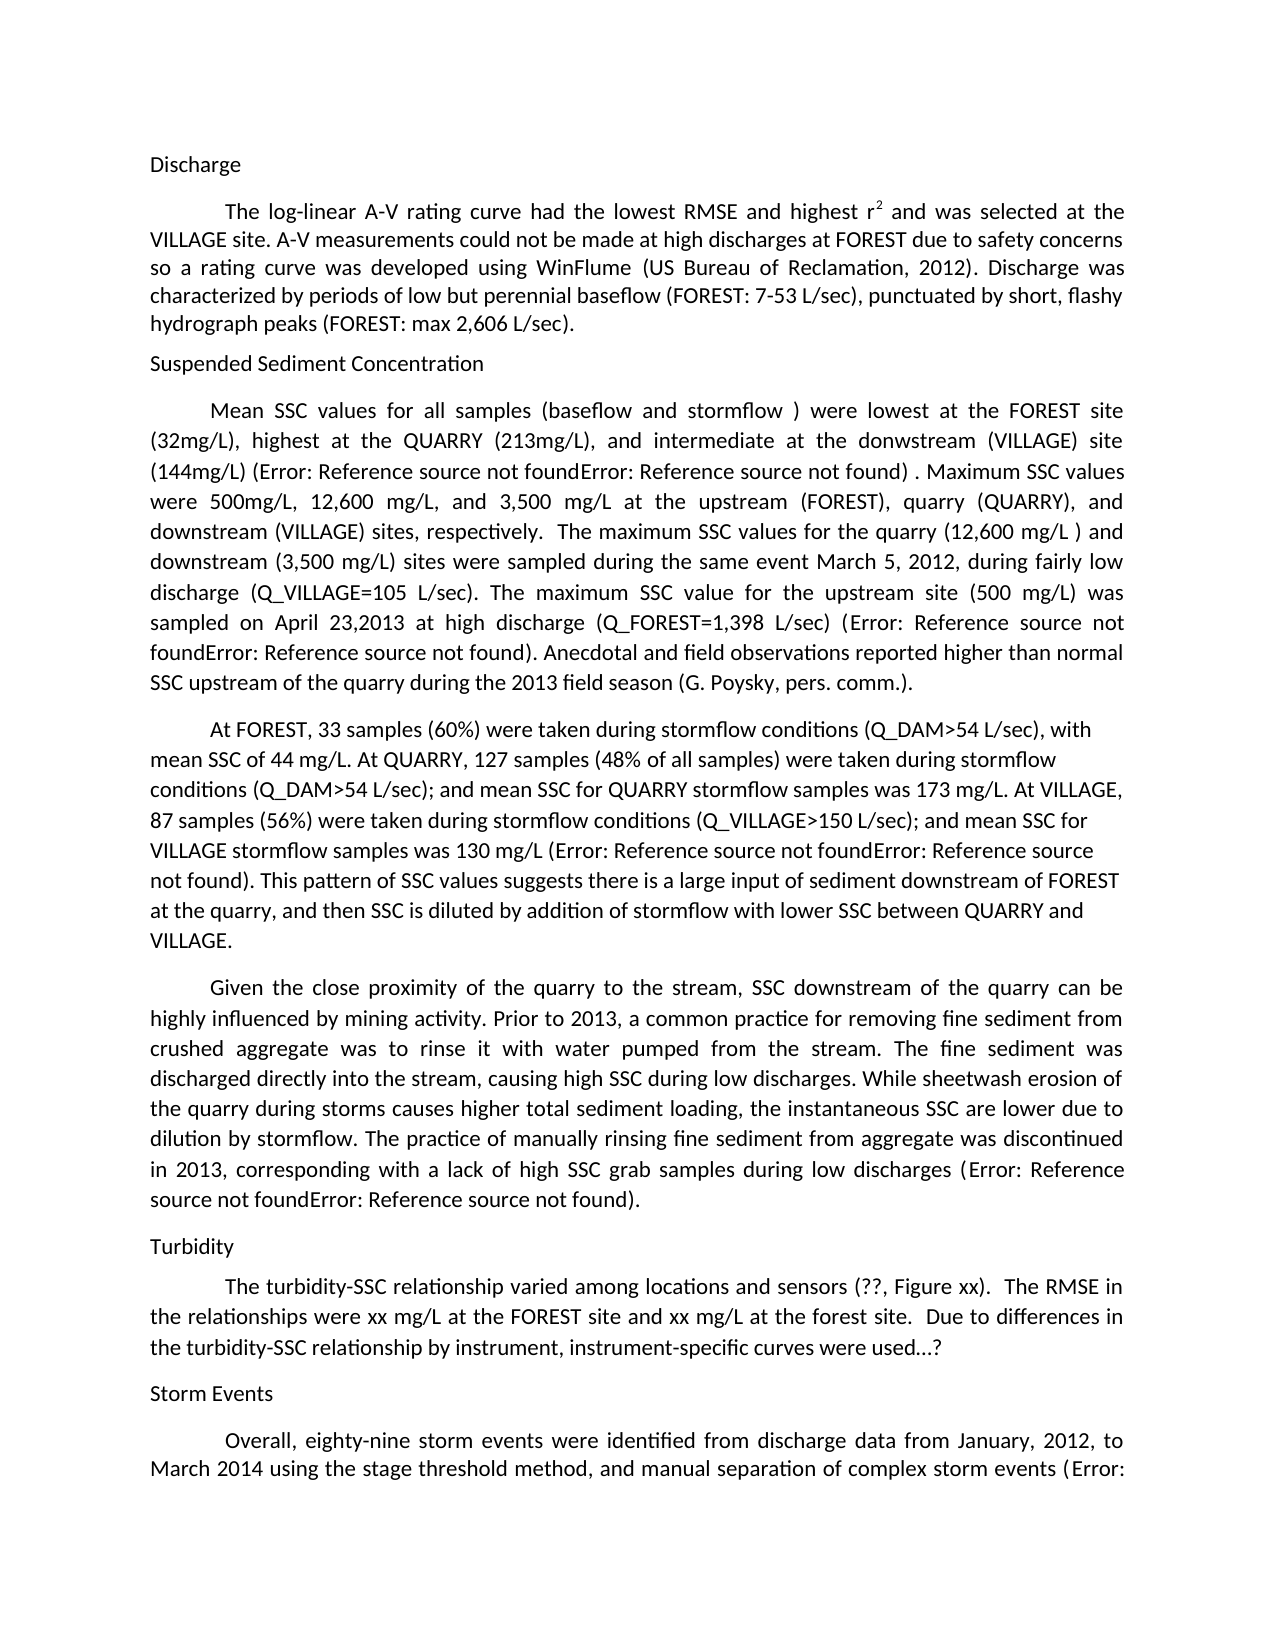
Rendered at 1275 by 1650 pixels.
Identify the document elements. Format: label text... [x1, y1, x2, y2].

text Discharge [150, 150, 1125, 178]
text Suspended Sediment Concentration [150, 349, 1125, 377]
text The turbidity-SSC relationship varied among locations and sensors (??, Figure xx). The RMSE in the relationships were xx mg/L at the FOREST site and xx mg/L at the forest site. Due to differences in the turbidity-SSC relationship by instrument, instrument-specific curves were used…? [150, 1272, 1125, 1361]
text Turbidity [150, 1232, 1125, 1260]
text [150, 1426, 1125, 1482]
text The log-linear A-V rating curve had the lowest RMSE and highest r2 and was selected at the VILLAGE site. A-V measurements could not be made at high discharges at FOREST due to safety concerns so a rating curve was developed using WinFlume (US Bureau of Reclamation, 2012). Discharge was characterized by periods of low but perennial baseflow (FOREST: 7-53 L/sec), punctuated by short, flashy hydrograph peaks (FOREST: max 2,606 L/sec). [150, 197, 1125, 337]
text Storm Events [150, 1379, 1125, 1408]
